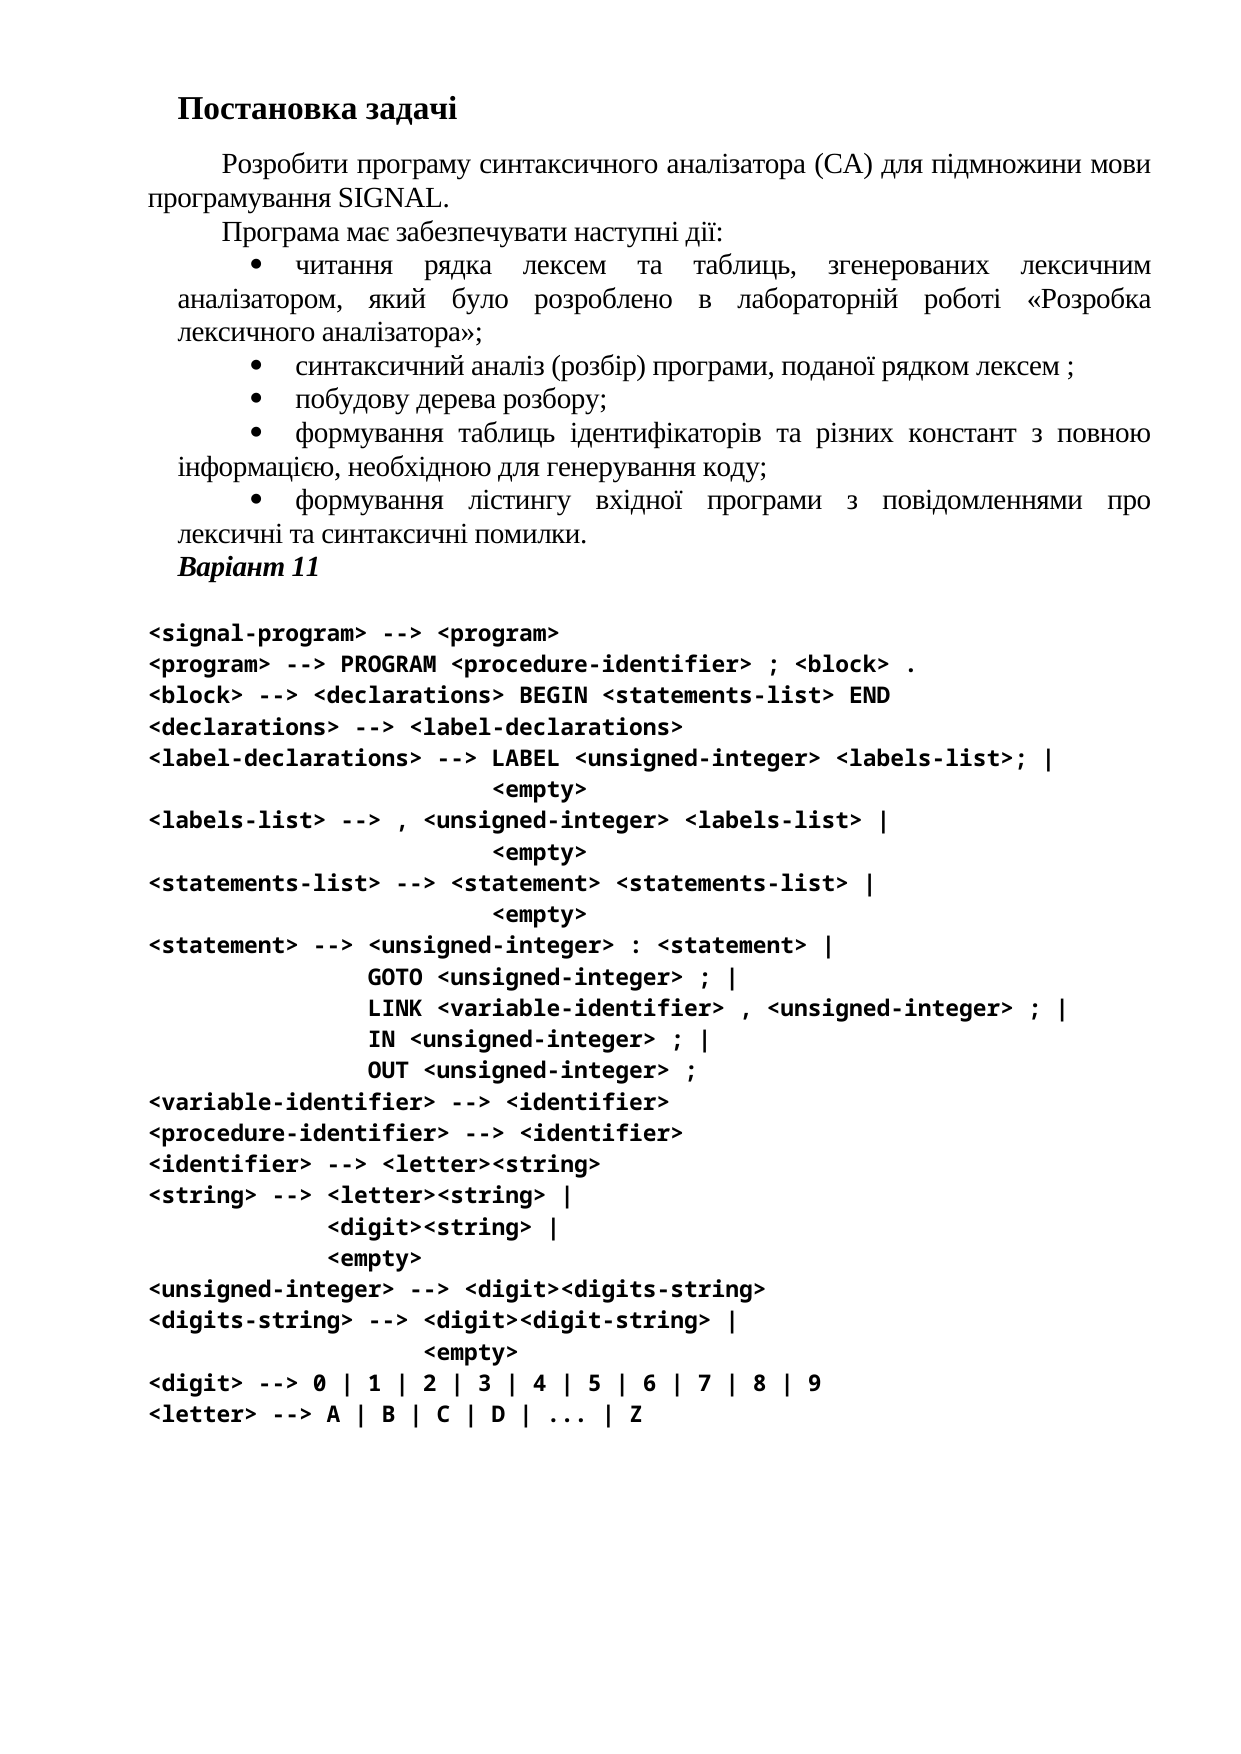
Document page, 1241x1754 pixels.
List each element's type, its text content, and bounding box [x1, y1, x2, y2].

list Постановка задачі [177, 88, 1152, 127]
list формування лістингу вхідної програми з повідомленнями про лексичні та синтаксичні помилки. [177, 482, 1152, 549]
list формування таблиць ідентифікаторів та різних констант з повною інформацією, необхідною для генерування коду; [177, 415, 1152, 482]
text Варіант 11 [177, 549, 1152, 583]
list синтаксичний аналіз (розбір) програми, поданої рядком лексем ; [177, 348, 1152, 382]
text Програма має забезпечувати наступні дії: [148, 214, 1152, 247]
text <signal-program> --> <program> <program> --> PROGRAM <procedure-identifier> ; <block> . <block> --> <declarations> BEGIN <statements-list> END <declarations> --> <label-declarations> <label-declarations> --> LABEL <unsigned-integer> <labels-list>; | <empty> <labels-list> --> , <unsigned-integer> <labels-list> | <empty> <statements-list> --> <statement> <statements-list> | <empty> <statement> --> <unsigned-integer> : <statement> | GOTO <unsigned-integer> ; | LINK <variable-identifier> , <unsigned-integer> ; | IN <unsigned-integer> ; | OUT <unsigned-integer> ; <variable-identifier> --> <identifier> <procedure-identifier> --> <identifier> <identifier> --> <letter><string> <string> --> <letter><string> | <digit><string> | <empty> <unsigned-integer> --> <digit><digits-string> <digits-string> --> <digit><digit-string> | <empty> <digit> --> 0 | 1 | 2 | 3 | 4 | 5 | 6 | 7 | 8 | 9 <letter> --> A | B | C | D | ... | Z [148, 617, 1152, 1429]
list читання рядка лексем та таблиць, згенерованих лексичним аналізатором, який було розроблено в лабораторній роботі «Розробка лексичного аналізатора»; [177, 247, 1152, 348]
list побудову дерева розбору; [177, 382, 1152, 415]
text Розробити програму синтаксичного аналізатора (СА) для підмножини мови програмування SIGNAL. [148, 147, 1152, 214]
